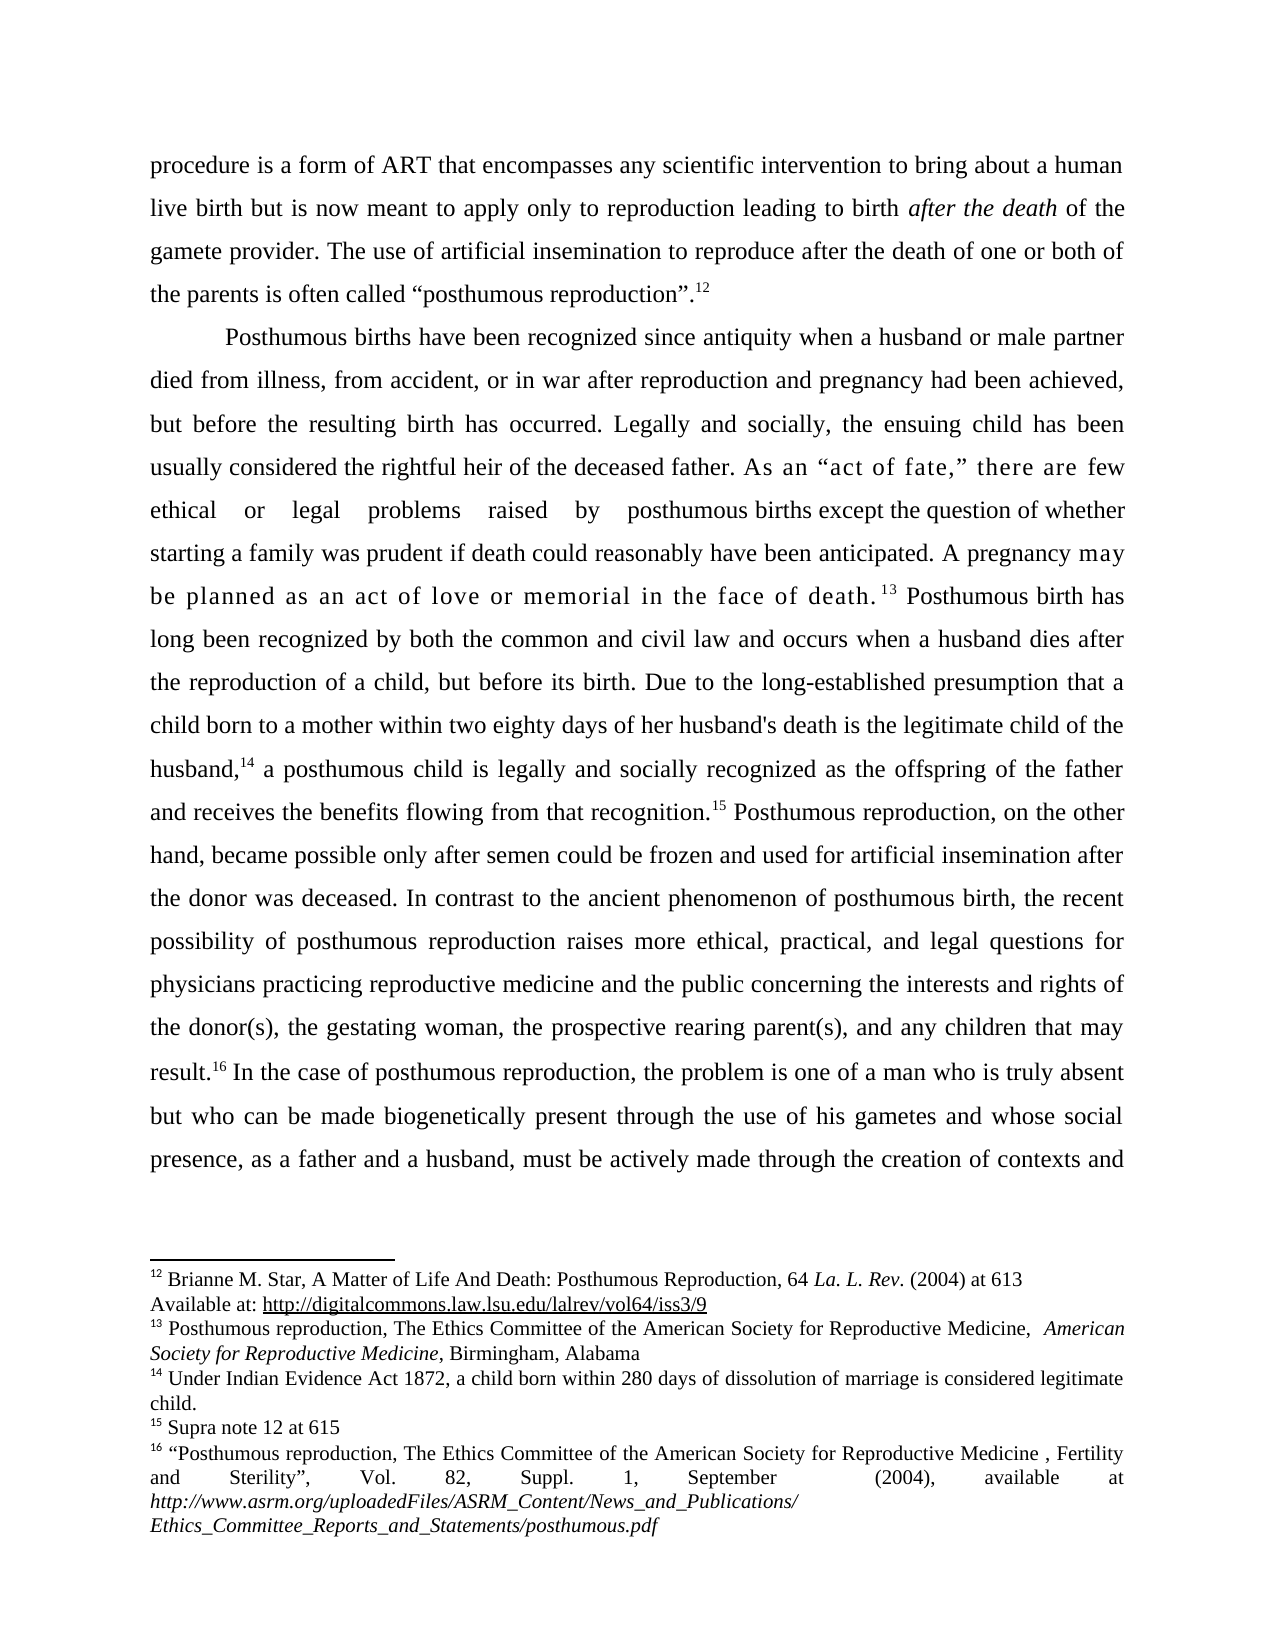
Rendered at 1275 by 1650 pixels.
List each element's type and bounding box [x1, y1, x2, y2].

text [150, 322, 1125, 1173]
text [150, 150, 1125, 308]
